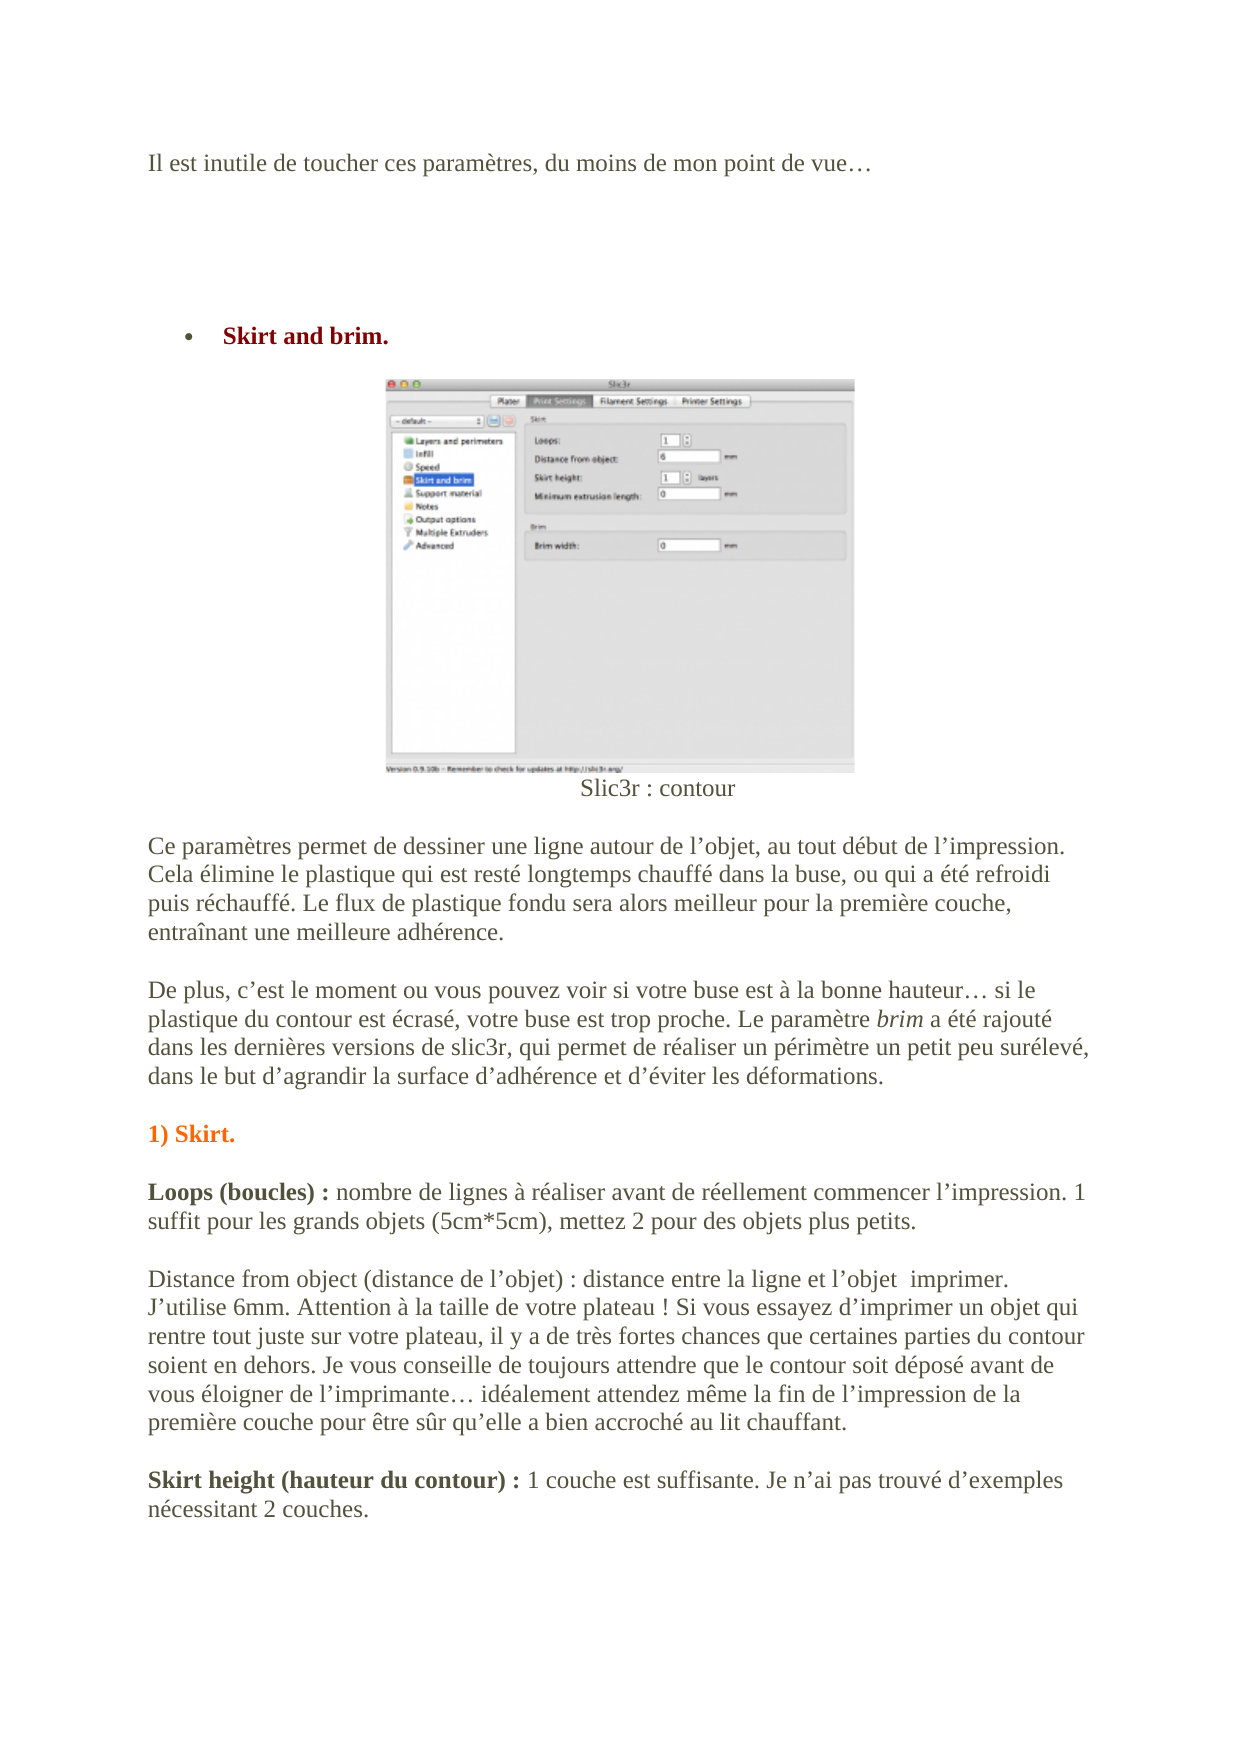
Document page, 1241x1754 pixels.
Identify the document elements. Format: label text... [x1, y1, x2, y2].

list Skirt and brim. [185, 321, 1093, 350]
text 1) Skirt. [148, 1119, 1093, 1148]
text De plus, c’est le moment ou vous pouvez voir si votre buse est à la bonne hauteur… si le plastique du contour est écrasé, votre buse est trop proche. Le paramètre brim a été rajouté dans les dernières versions de slic3r, qui permet de réaliser un périmètre un petit peu surélevé, dans le but d’agrandir la surface d’adhérence et d’éviter les déformations. [148, 975, 1093, 1090]
text Distance from object (distance de l’objet) : distance entre la ligne et l’objet imprimer. J’utilise 6mm. Attention à la taille de votre plateau ! Si vous essayez d’imprimer un objet qui rentre tout juste sur votre plateau, il y a de très fortes chances que certaines parties du contour soient en dehors. Je vous conseille de toujours attendre que le contour soit déposé avant de vous éloigner de l’imprimante… idéalement attendez même la fin de l’impression de la première couche pour être sûr qu’elle a bien accroché au lit chauffant. [148, 1264, 1093, 1436]
text Ce paramètres permet de dessiner une ligne autour de l’objet, au tout début de l’impression. Cela élimine le plastique qui est resté longtemps chauffé dans la buse, ou qui a été refroidi puis réchauffé. Le flux de plastique fondu sera alors meilleur pour la première couche, entraînant une meilleure adhérence. [148, 831, 1093, 946]
text Loops (boucles) : nombre de lignes à réaliser avant de réellement commencer l’impression. 1 suffit pour les grands objets (5cm*5cm), mettez 2 pour des objets plus petits. [148, 1177, 1093, 1234]
text Skirt height (hauteur du contour) : 1 couche est suffisante. Je n’ai pas trouvé d’exemples nécessitant 2 couches. [148, 1465, 1093, 1523]
picture [385, 379, 855, 773]
text Slic3r : contour [223, 773, 1093, 802]
text Il est inutile de toucher ces paramètres, du moins de mon point de vue… [148, 148, 1093, 176]
